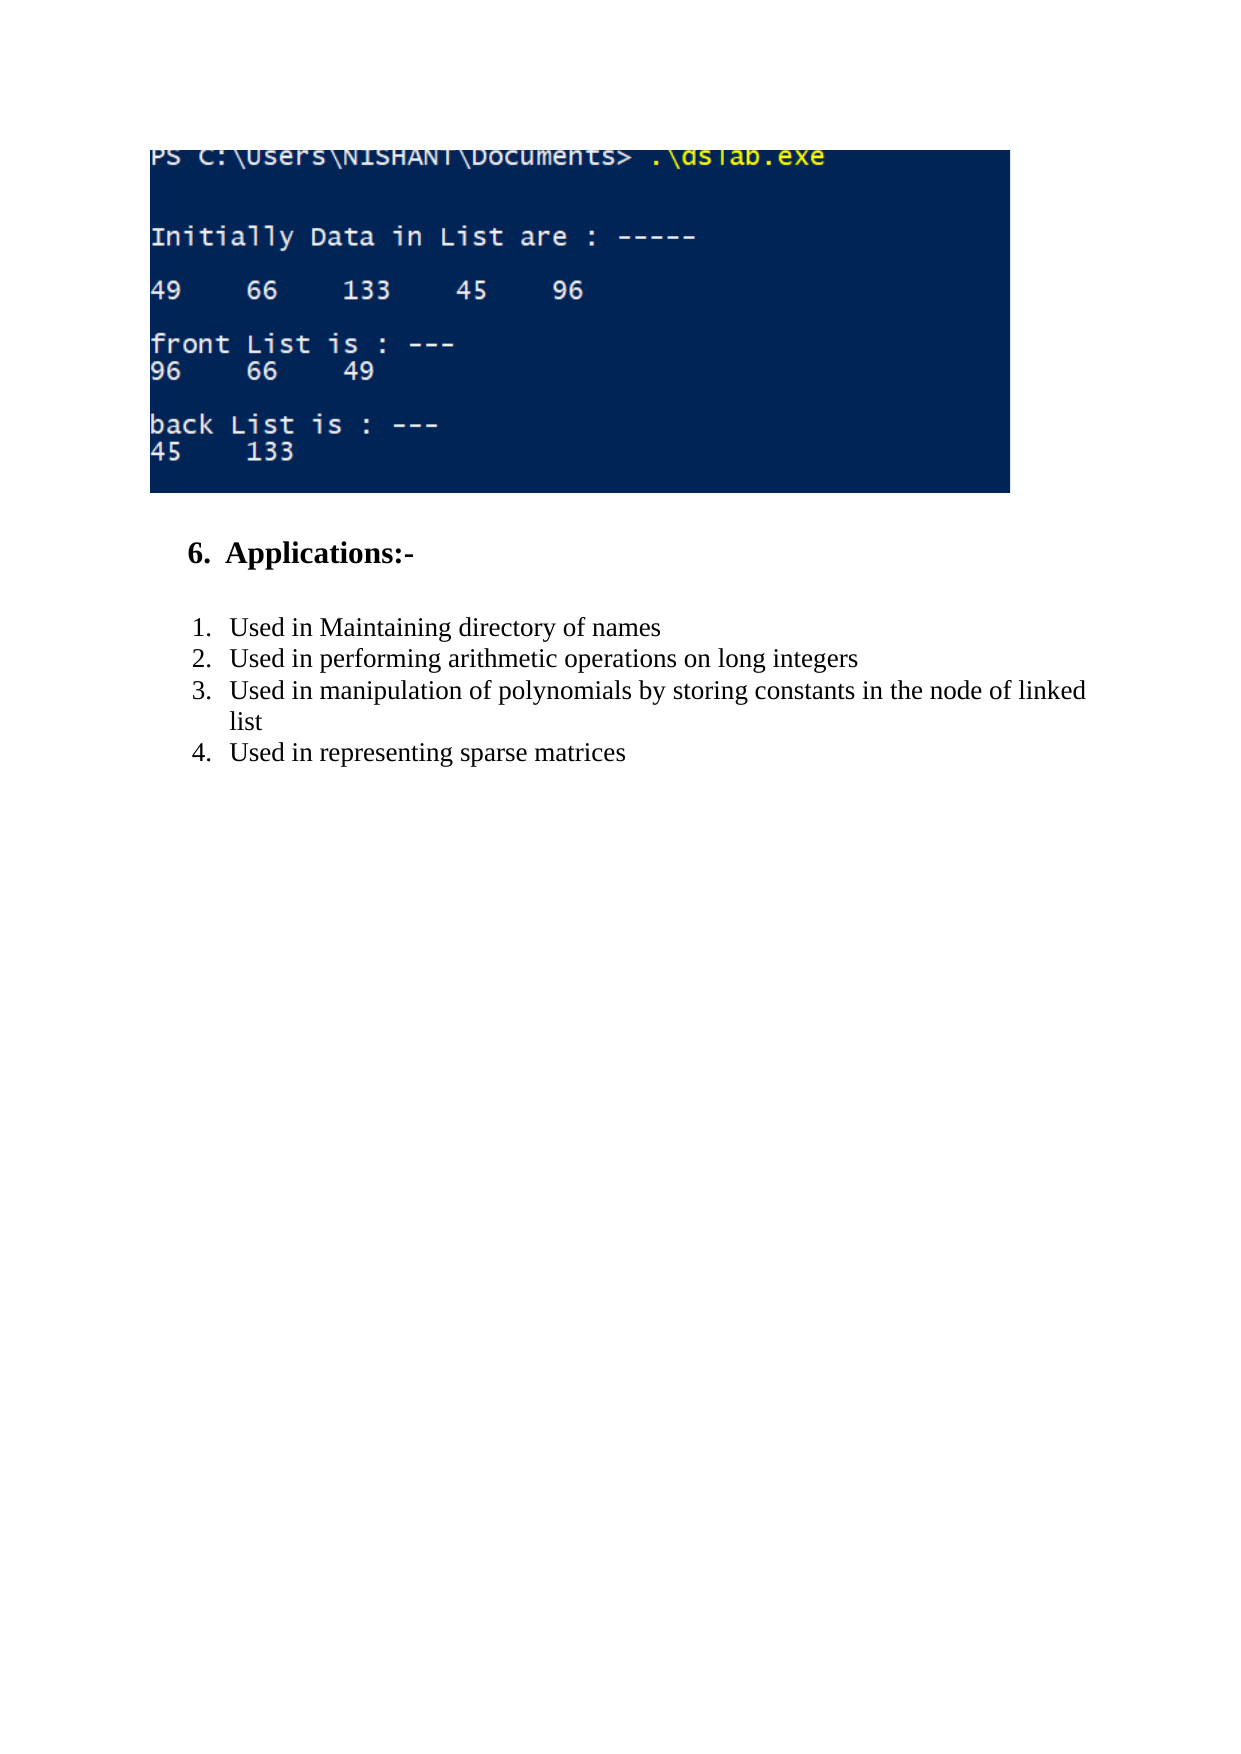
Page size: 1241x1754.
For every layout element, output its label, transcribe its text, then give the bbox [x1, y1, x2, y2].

list Used in representing sparse matrices [192, 736, 1090, 767]
list Used in Maintaining directory of names [192, 611, 1090, 643]
picture [150, 150, 1011, 493]
list Used in performing arithmetic operations on long integers [192, 643, 1090, 674]
list Applications:- [187, 534, 1090, 570]
list Used in manipulation of polynomials by storing constants in the node of linked list [192, 674, 1090, 736]
